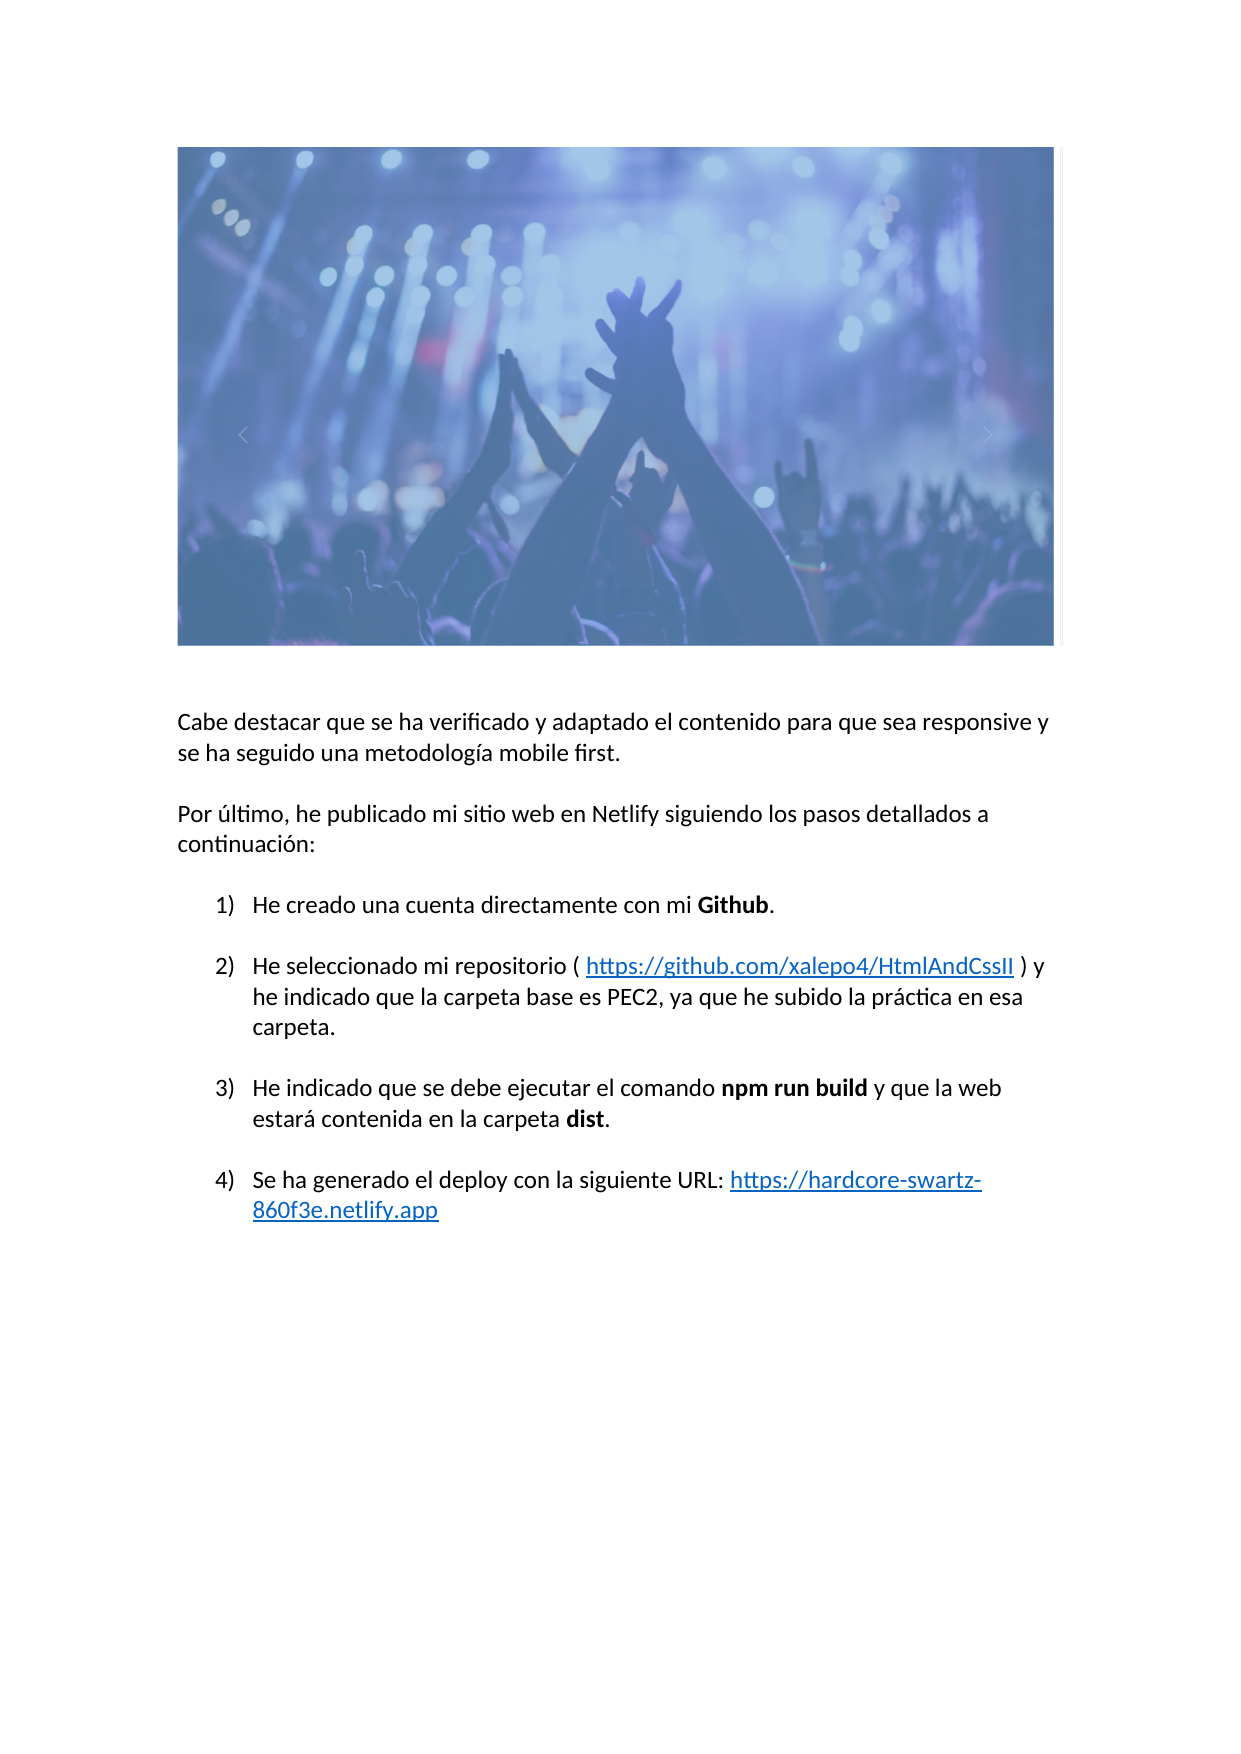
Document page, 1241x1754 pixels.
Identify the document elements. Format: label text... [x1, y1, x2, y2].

list He creado una cuenta directamente con mi Github. [215, 889, 1063, 920]
picture [177, 147, 1063, 646]
text Por último, he publicado mi sitio web en Netlify siguiendo los pasos detallados a continuación: [177, 798, 1063, 859]
text Cabe destacar que se ha verificado y adaptado el contenido para que sea responsive y se ha seguido una metodología mobile first. [177, 706, 1063, 767]
list He seleccionado mi repositorio ( https://github.com/xalepo4/HtmlAndCssII ) y he indicado que la carpeta base es PEC2, ya que he subido la práctica en esa carpeta. [215, 950, 1063, 1042]
list Se ha generado el deploy con la siguiente URL: https://hardcore-swartz-860f3e.netlify.app [215, 1164, 1063, 1225]
list He indicado que se debe ejecutar el comando npm run build y que la web estará contenida en la carpeta dist. [215, 1072, 1063, 1133]
